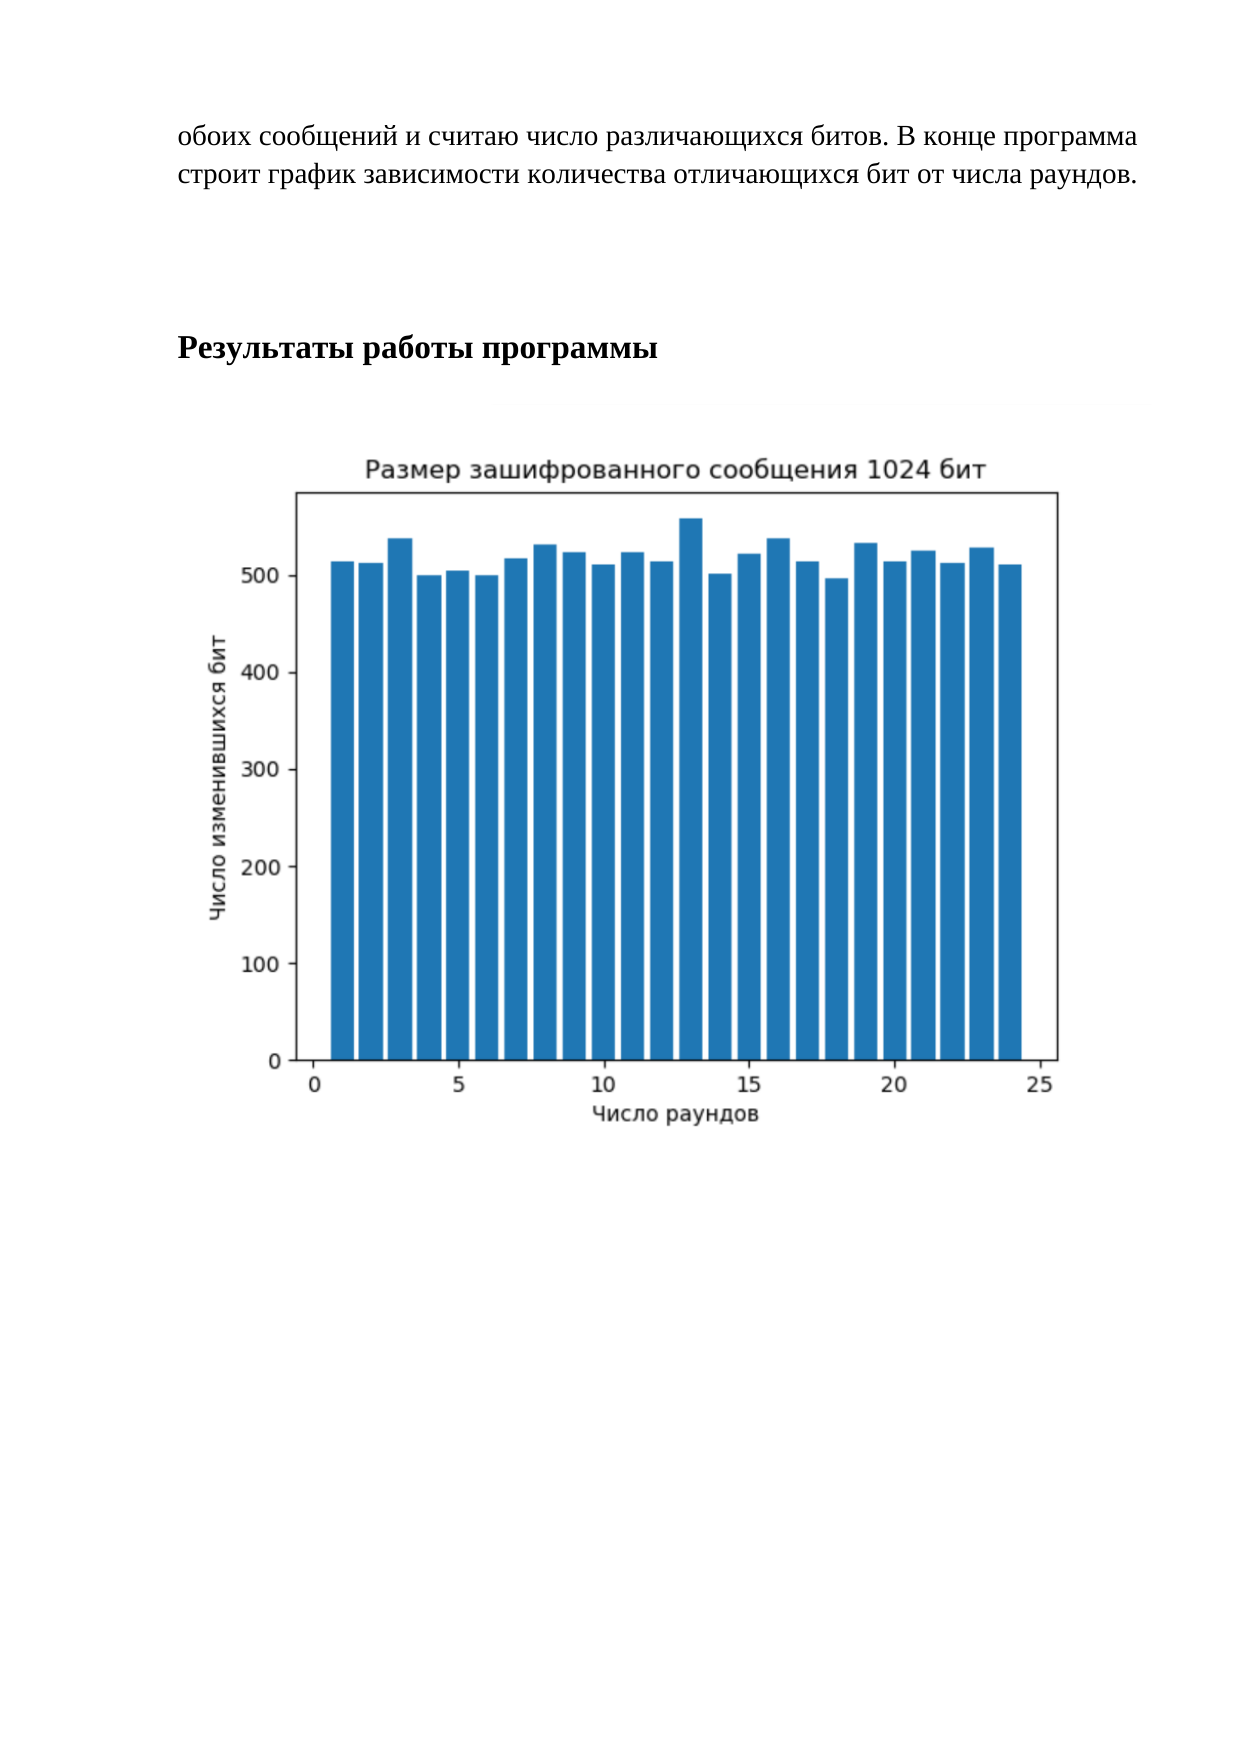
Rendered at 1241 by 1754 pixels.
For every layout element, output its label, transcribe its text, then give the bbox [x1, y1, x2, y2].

text Результаты работы программы [177, 327, 1152, 366]
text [177, 118, 1152, 190]
picture [177, 404, 1152, 1136]
